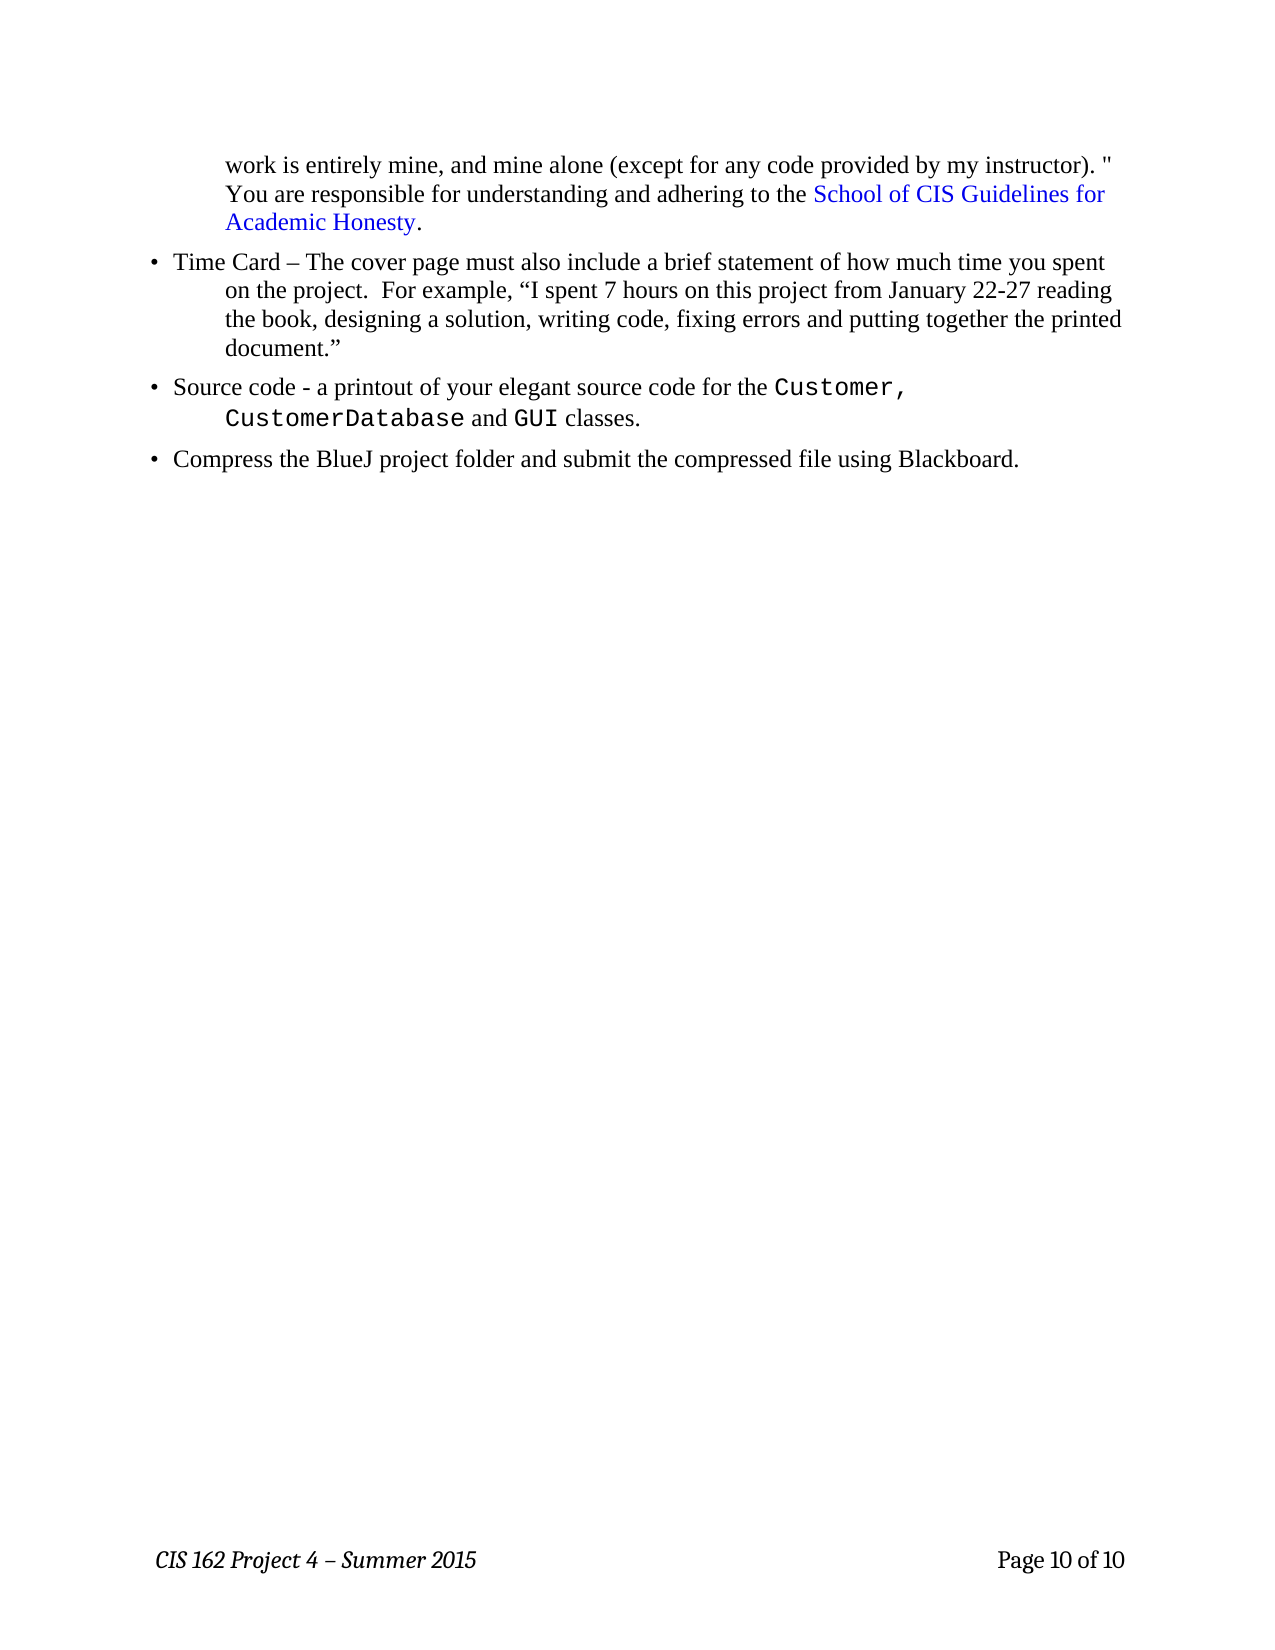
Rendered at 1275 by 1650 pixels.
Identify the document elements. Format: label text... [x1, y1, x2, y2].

list Compress the BlueJ project folder and submit the compressed file using Blackboard. [150, 444, 1125, 473]
list Source code - a printout of your elegant source code for the Customer, CustomerDatabase and GUI classes. [150, 372, 1125, 434]
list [150, 150, 1125, 236]
list Time Card – The cover page must also include a brief statement of how much time you spent on the project. For example, “I spent 7 hours on this project from January 22-27 reading the book, designing a solution, writing code, fixing errors and putting together the printed document.” [150, 247, 1125, 362]
